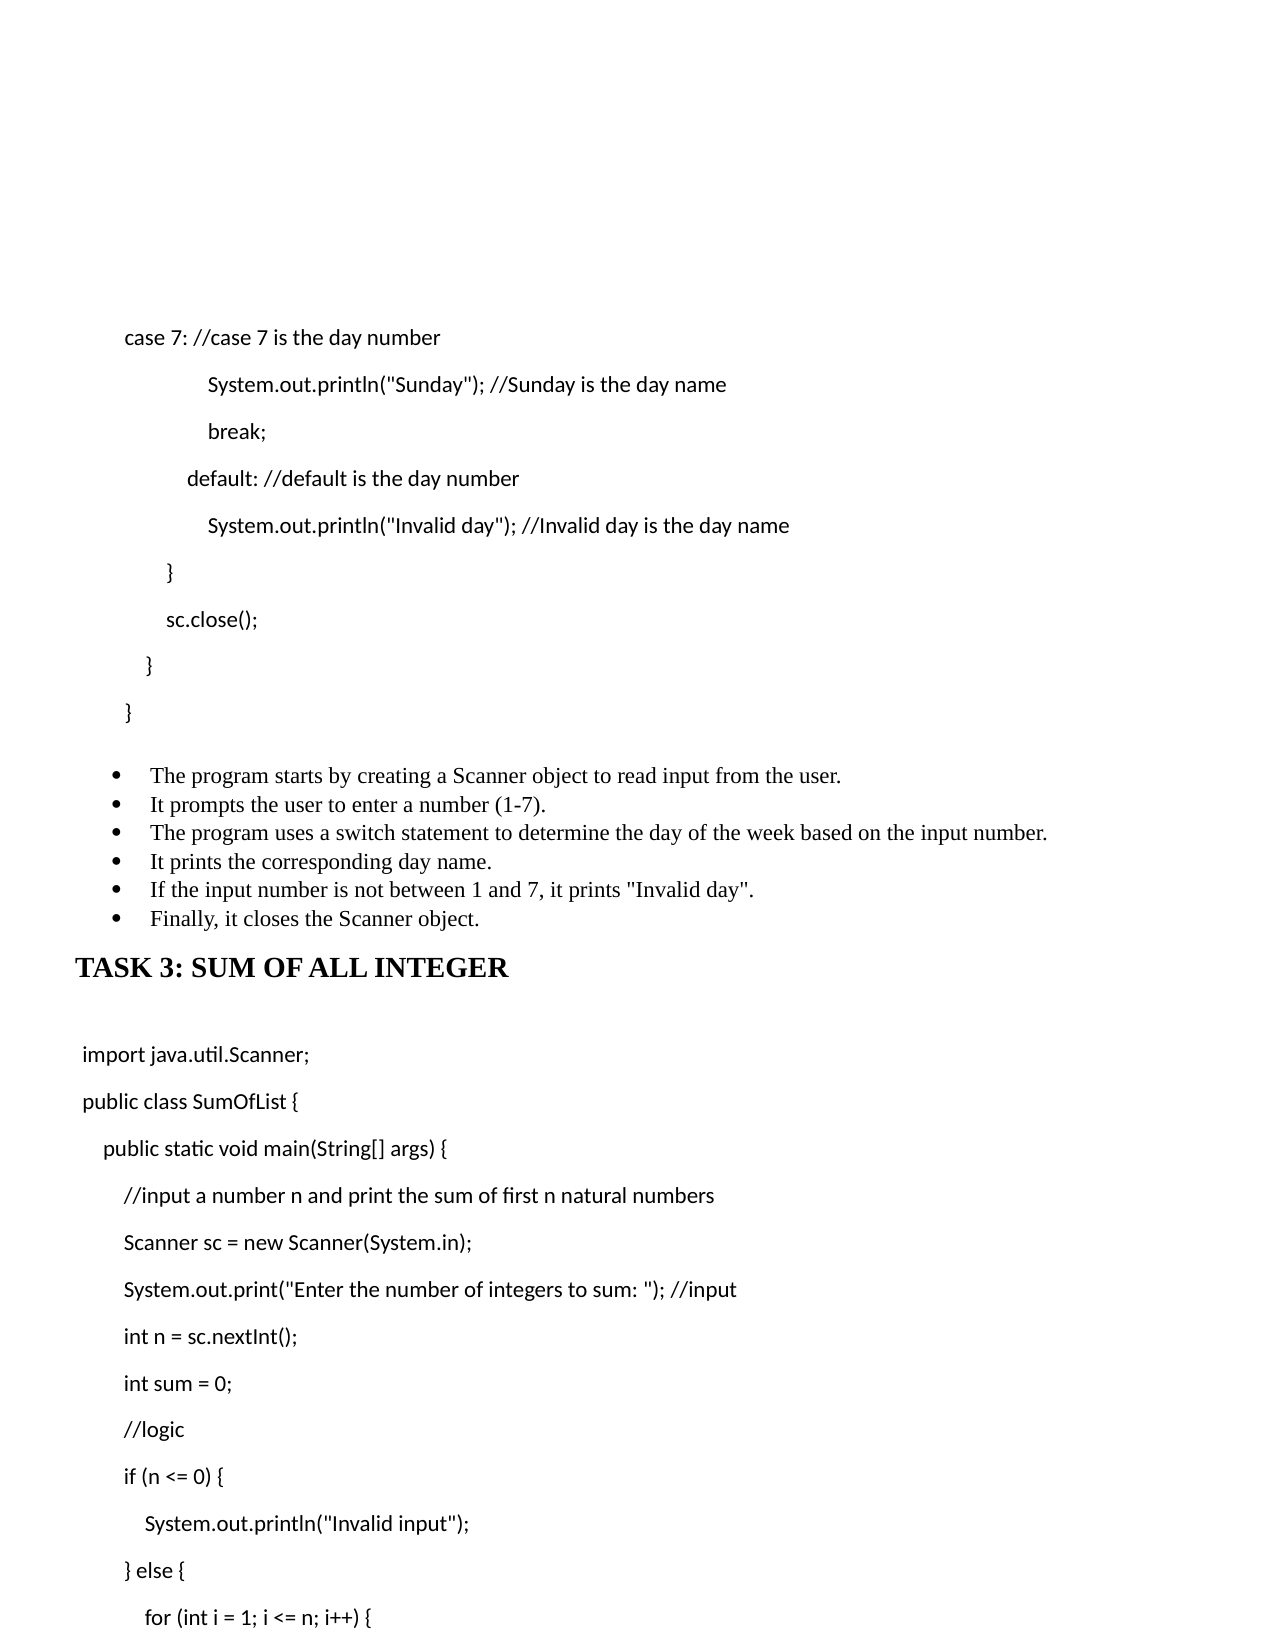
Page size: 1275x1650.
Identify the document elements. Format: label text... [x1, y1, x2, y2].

list It prints the corresponding day name. [112, 848, 1200, 874]
list The program starts by creating a Scanner object to read input from the user. [112, 339, 1200, 789]
list The program uses a switch statement to determine the day of the week based on the input number. [112, 819, 1200, 846]
list It prompts the user to enter a number (1-7). [112, 791, 1200, 817]
text TASK 3: SUM OF ALL INTEGER [75, 950, 1200, 983]
list If the input number is not between 1 and 7, it prints "Invalid day". [112, 876, 1200, 903]
list Finally, it closes the Scanner object. [112, 905, 1200, 931]
